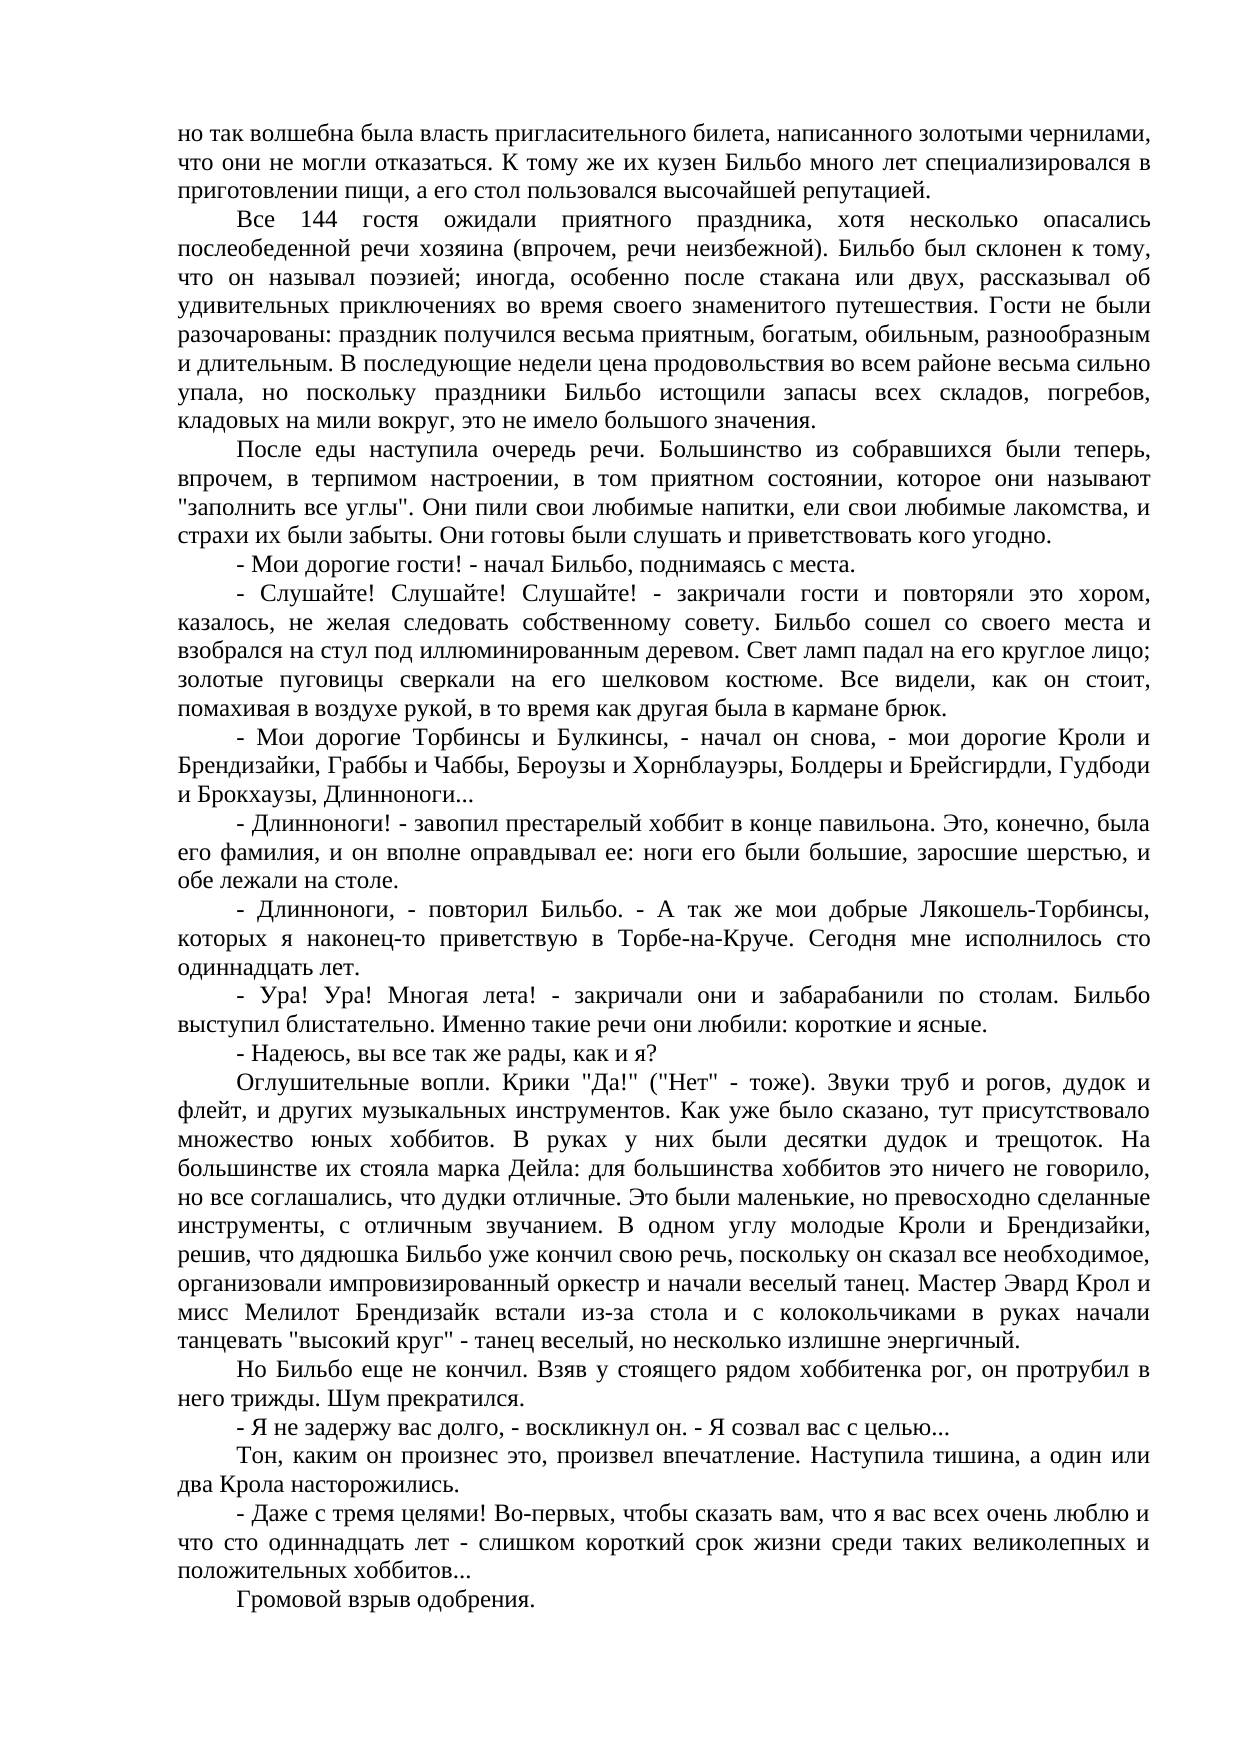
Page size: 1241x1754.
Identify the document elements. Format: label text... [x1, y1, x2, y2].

text - Длинноноги! - завопил престарелый хоббит в конце павильона. Это, конечно, была его фамилия, и он вполне оправдывал ее: ноги его были большие, заросшие шерстью, и обе лежали на столе. [177, 808, 1152, 894]
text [177, 118, 1152, 204]
text - Длинноноги, - повторил Бильбо. - А так же мои добрые Лякошель-Торбинсы, которых я наконец-то приветствую в Торбе-на-Круче. Сегодня мне исполнилось сто одиннадцать лет. [177, 894, 1152, 981]
text - Надеюсь, вы все так же рады, как и я? [177, 1038, 1152, 1067]
text - Мои дорогие гости! - начал Бильбо, поднимаясь с места. [177, 549, 1152, 578]
text - Мои дорогие Торбинсы и Булкинсы, - начал он снова, - мои дорогие Кроли и Брендизайки, Граббы и Чаббы, Бероузы и Хорнблауэры, Болдеры и Брейсгирдли, Гудбоди и Брокхаузы, Длинноноги... [177, 722, 1152, 808]
text Но Бильбо еще не кончил. Взяв у стоящего рядом хоббитенка рог, он протрубил в него трижды. Шум прекратился. [177, 1354, 1152, 1412]
text - Я не задержу вас долго, - воскликнул он. - Я созвал вас с целью... [177, 1412, 1152, 1441]
text После еды наступила очередь речи. Большинство из собравшихся были теперь, впрочем, в терпимом настроении, в том приятном состоянии, которое они называют "заполнить все углы". Они пили свои любимые напитки, ели свои любимые лакомства, и страхи их были забыты. Они готовы были слушать и приветствовать кого угодно. [177, 434, 1152, 549]
text - Слушайте! Слушайте! Слушайте! - закричали гости и повторяли это хором, казалось, не желая следовать собственному совету. Бильбо сошел со своего места и взобрался на стул под иллюминированным деревом. Свет ламп падал на его круглое лицо; золотые пуговицы сверкали на его шелковом костюме. Все видели, как он стоит, помахивая в воздухе рукой, в то время как другая была в кармане брюк. [177, 578, 1152, 722]
text - Даже с тремя целями! Во-первых, чтобы сказать вам, что я вас всех очень люблю и что сто одиннадцать лет - слишком короткий срок жизни среди таких великолепных и положительных хоббитов... [177, 1498, 1152, 1584]
text - Ура! Ура! Многая лета! - закричали они и забарабанили по столам. Бильбо выступил блистательно. Именно такие речи они любили: короткие и ясные. [177, 981, 1152, 1038]
text Оглушительные вопли. Крики "Да!" ("Нет" - тоже). Звуки труб и рогов, дудок и флейт, и других музыкальных инструментов. Как уже было сказано, тут присутствовало множество юных хоббитов. В руках у них были десятки дудок и трещоток. На большинстве их стояла марка Дейла: для большинства хоббитов это ничего не говорило, но все соглашались, что дудки отличные. Это были маленькие, но превосходно сделанные инструменты, с отличным звучанием. В одном углу молодые Кроли и Брендизайки, решив, что дядюшка Бильбо уже кончил свою речь, поскольку он сказал все необходимое, организовали импровизированный оркестр и начали веселый танец. Мастер Эвард Крол и мисс Мелилот Брендизайк встали из-за стола и с колокольчиками в руках начали танцевать "высокий круг" - танец веселый, но несколько излишне энергичный. [177, 1067, 1152, 1354]
text Все 144 гостя ожидали приятного праздника, хотя несколько опасались послеобеденной речи хозяина (впрочем, речи неизбежной). Бильбо был склонен к тому, что он называл поэзией; иногда, особенно после стакана или двух, рассказывал об удивительных приключениях во время своего знаменитого путешествия. Гости не были разочарованы: праздник получился весьма приятным, богатым, обильным, разнообразным и длительным. В последующие недели цена продовольствия во всем районе весьма сильно упала, но поскольку праздники Бильбо истощили запасы всех складов, погребов, кладовых на мили вокруг, это не имело большого значения. [177, 204, 1152, 434]
text Тон, каким он произнес это, произвел впечатление. Наступила тишина, а один или два Крола насторожились. [177, 1441, 1152, 1498]
text Громовой взрыв одобрения. [177, 1584, 1152, 1613]
